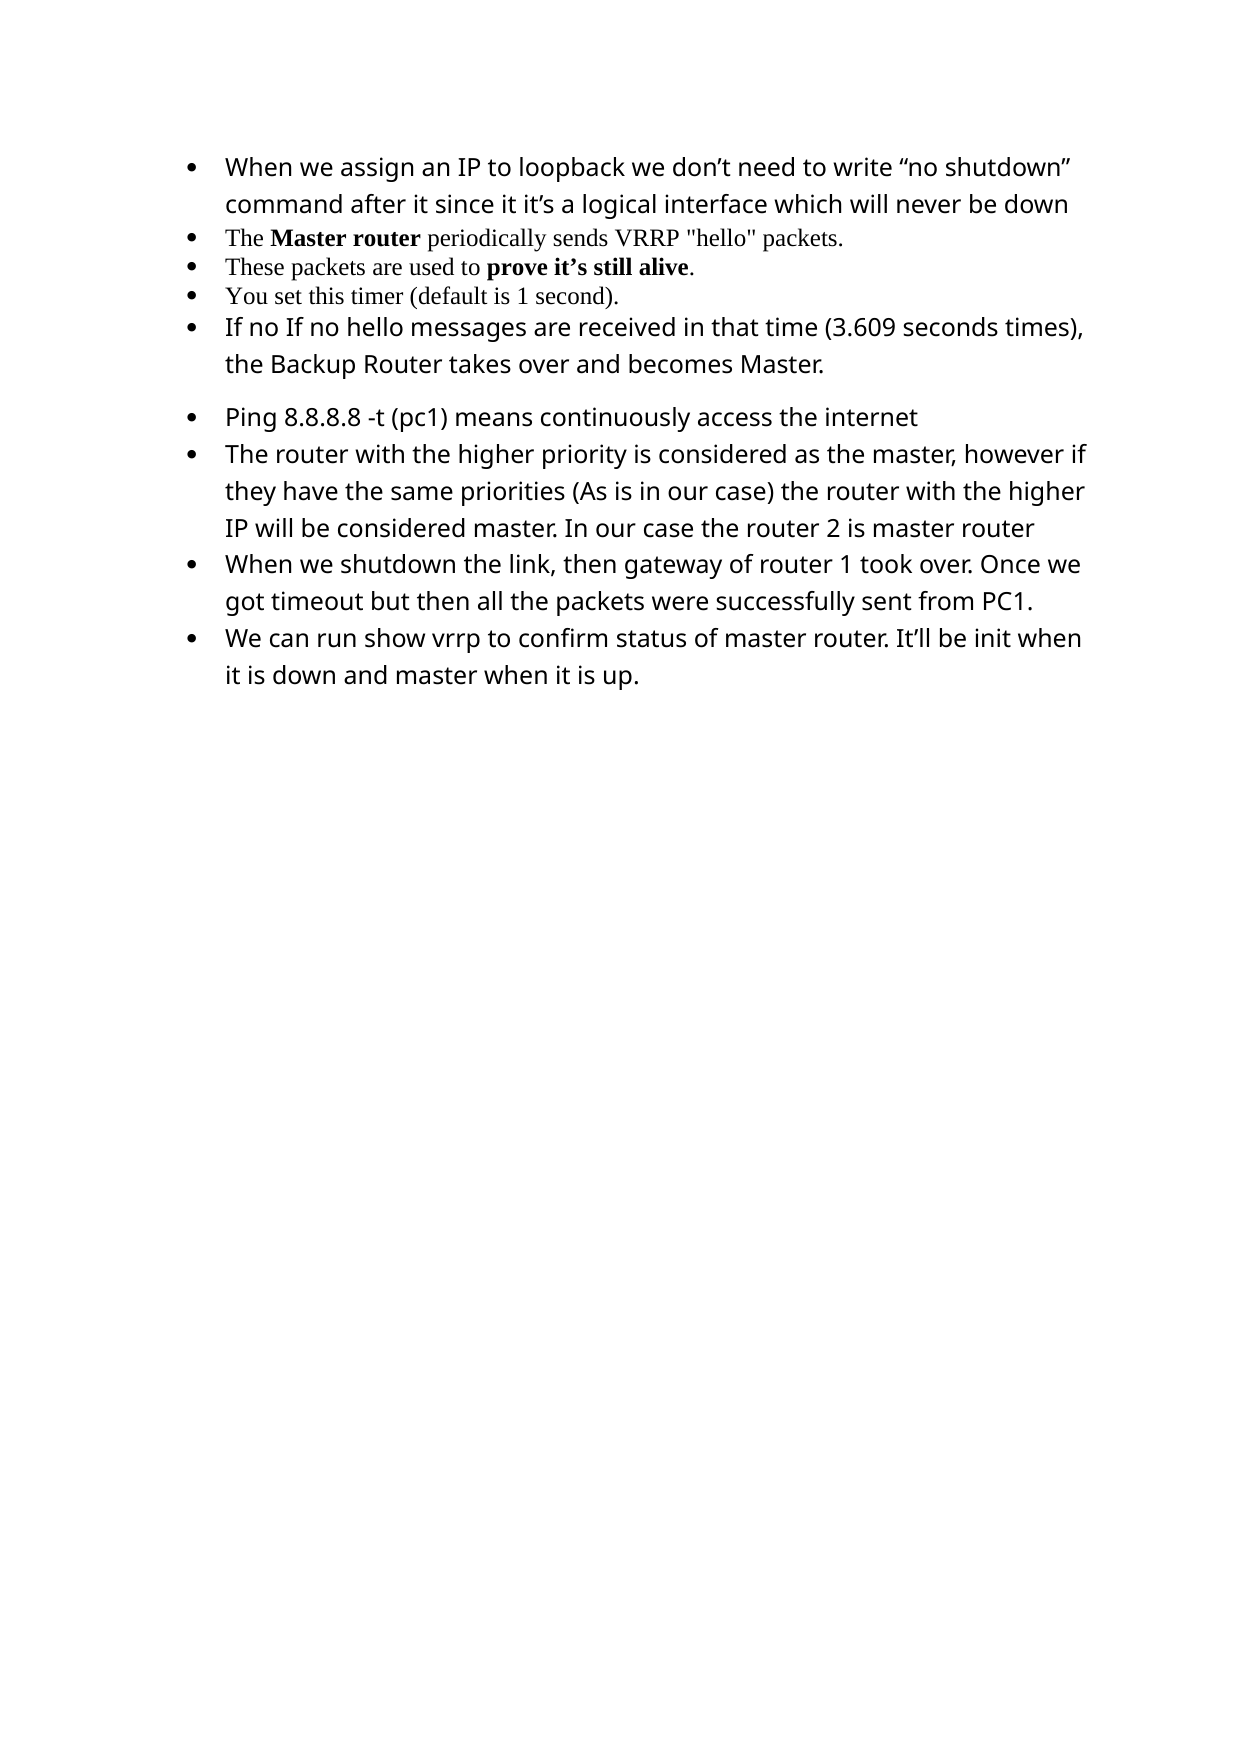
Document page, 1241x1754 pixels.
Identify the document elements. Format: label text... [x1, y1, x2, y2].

list When we assign an IP to loopback we don’t need to write “no shutdown” command after it since it it’s a logical interface which will never be down [187, 150, 1090, 221]
list We can run show vrrp to confirm status of master router. It’ll be init when it is down and master when it is up. [187, 621, 1090, 691]
list The Master router periodically sends VRRP "hello" packets. [187, 223, 1090, 252]
list These packets are used to prove it’s still alive. [187, 252, 1090, 281]
list When we shutdown the link, then gateway of router 1 took over. Once we got timeout but then all the packets were successfully sent from PC1. [187, 547, 1090, 618]
list Ping 8.8.8.8 -t (pc1) means continuously access the internet [187, 400, 1090, 434]
list The router with the higher priority is considered as the master, however if they have the same priorities (As is in our case) the router with the higher IP will be considered master. In our case the router 2 is master router [187, 437, 1090, 544]
list If no If no hello messages are received in that time (3.609 seconds times), the Backup Router takes over and becomes Master. [187, 310, 1090, 381]
list You set this timer (default is 1 second). [187, 281, 1090, 310]
